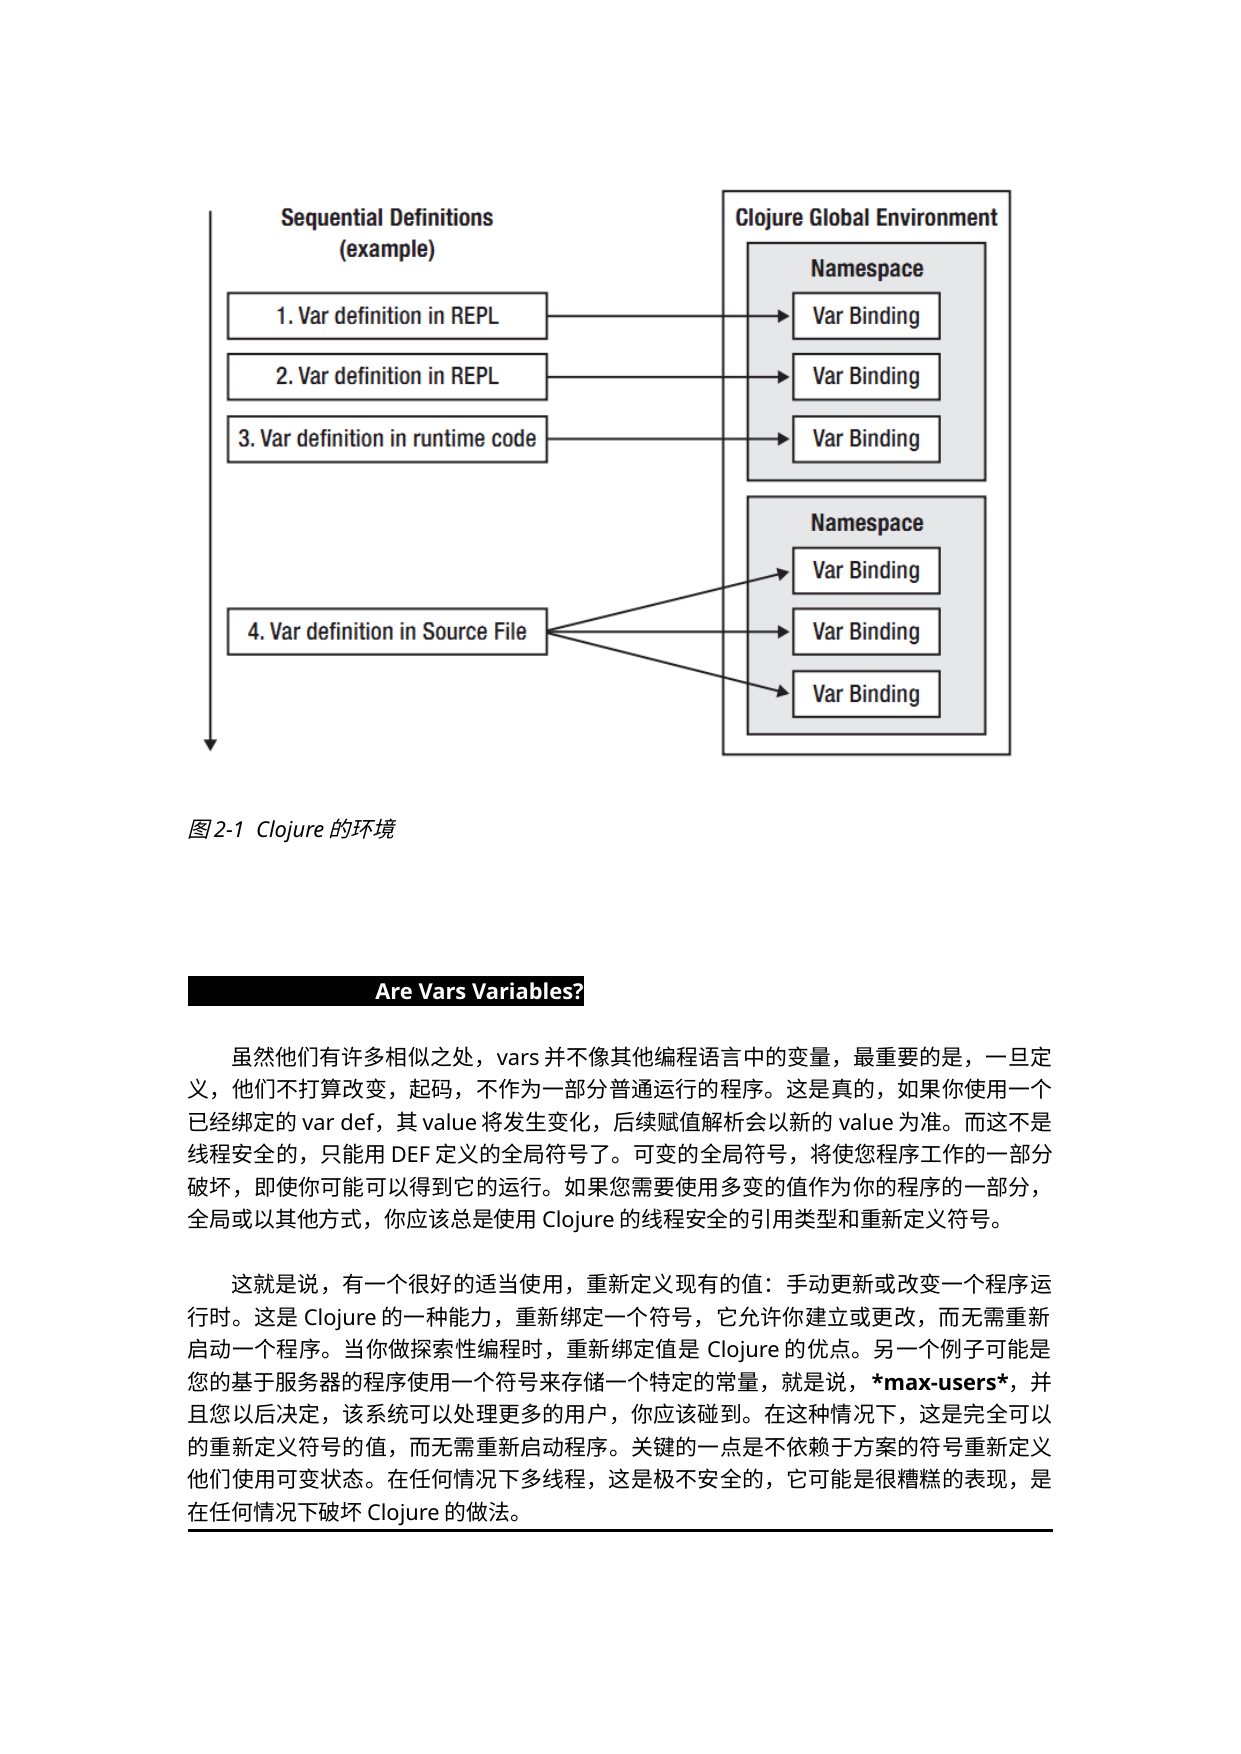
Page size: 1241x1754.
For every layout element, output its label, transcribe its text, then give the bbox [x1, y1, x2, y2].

picture [187, 162, 1053, 790]
text 虽然他们有许多相似之处，vars并不像其他编程语言中的变量，最重要的是，一旦定义，他们不打算改变，起码，不作为一部分普通运行的程序。这是真的，如果你使用一个已经绑定的var def，其value将发生变化，后续赋值解析会以新的value为准。而这不是线程安全的，只能用DEF定义的全局符号了。可变的全局符号，将使您程序工作的一部分破坏，即使你可能可以得到它的运行。如果您需要使用多变的值作为你的程序的一部分，全局或以其他方式，你应该总是​​使用Clojure的线程安全的引用类型和重新定义符号。 [187, 1039, 1053, 1234]
text 这就是说，有一个很好的适当使用，重新定义现有的值：手动更新或改变一个程序运行时。这是Clojure的一种能力，重新绑定一个符号，它允许你建立或更改，而无需重新启动一个程序。当你做探索性编程时，重新绑定值是Clojure的优点。另一个例子可能是您的基于服务器的程序使用一个符号来存储一个特定的常量，就是说，*max-users*，并且您以后决定，该系统可以处理更多的用户，你应该碰到。在这种情况下，这是完全可以的重新定义符号的值，而无需重新启动程序。关键的一点是不依赖于方案的符号重新定义他们使用可变状态。在任何情况下多线程，这是极不安全的，它可能是很糟糕的表现，是在任何情况下破坏Clojure的做法。 [187, 1267, 1053, 1532]
text Are Vars Variables? [187, 974, 1053, 1007]
text 图2-1 Clojure的环境 [187, 812, 1053, 844]
